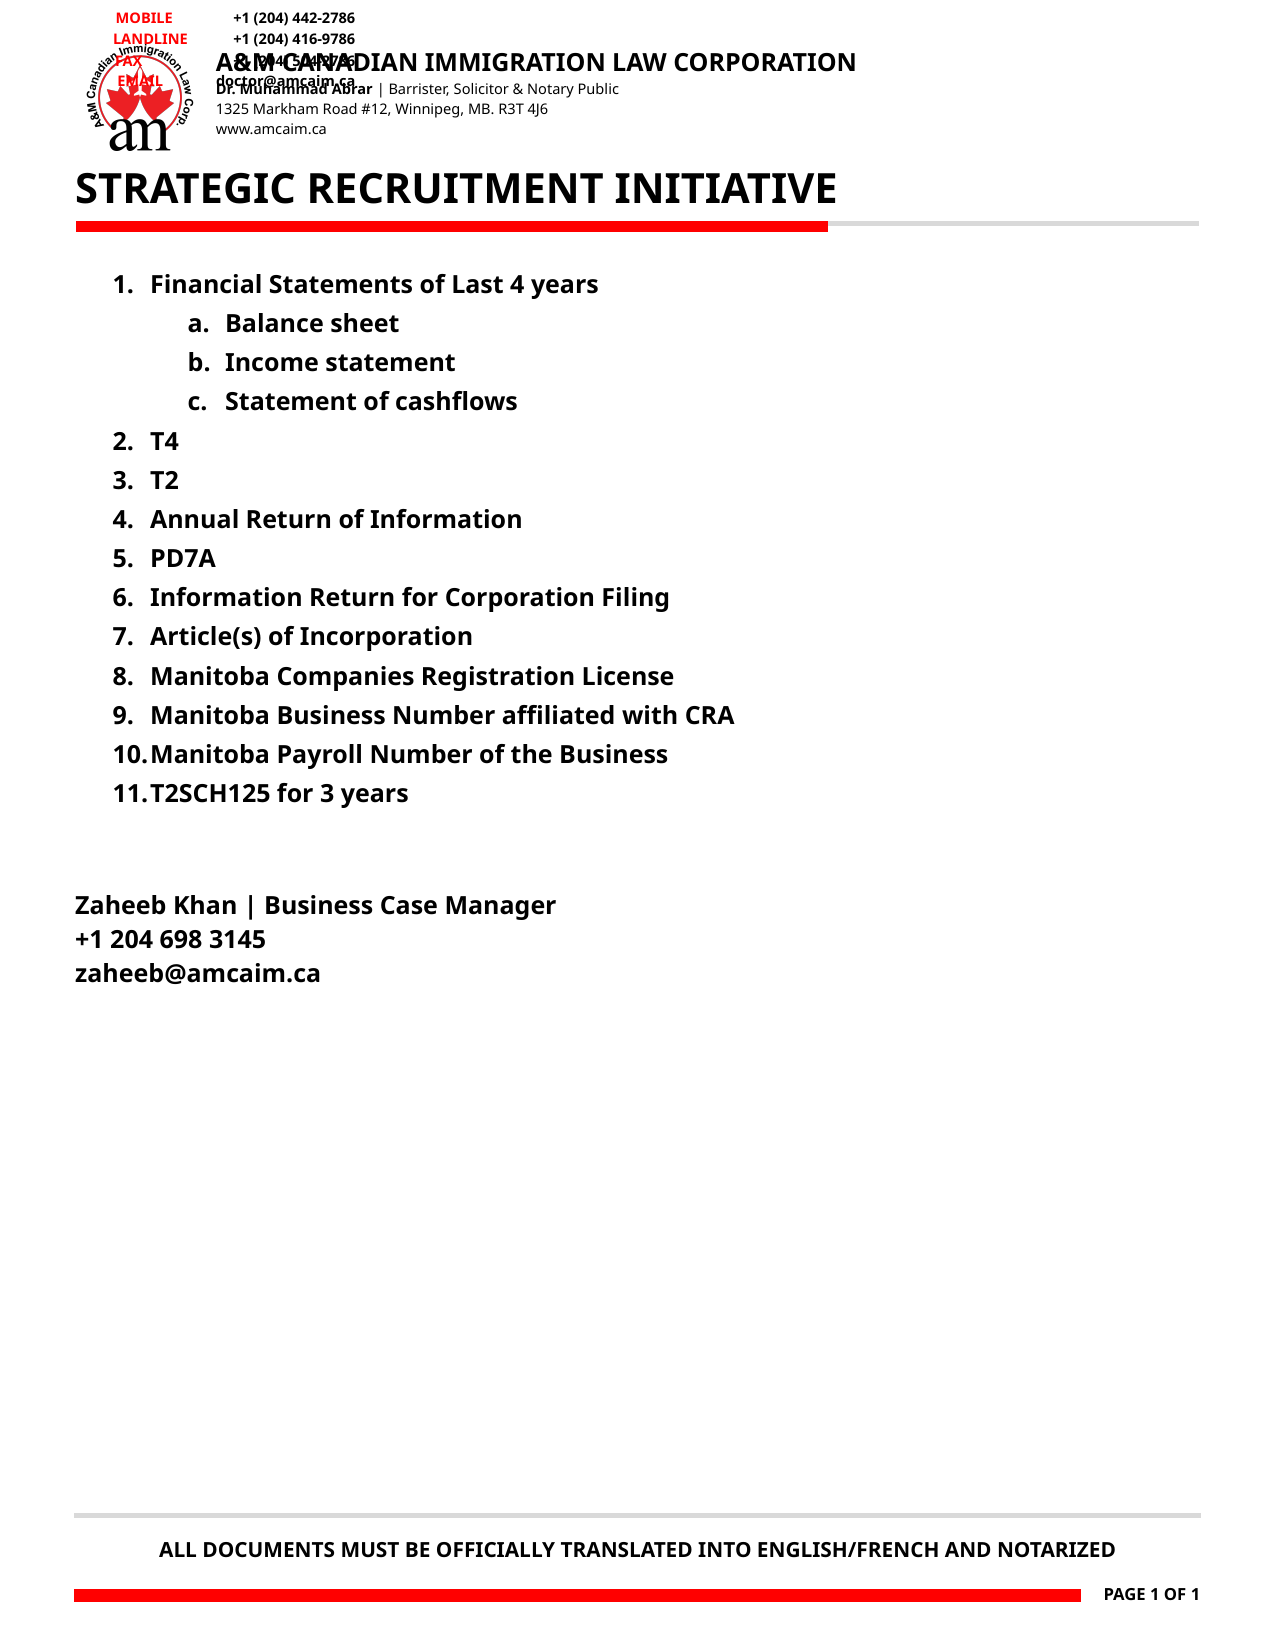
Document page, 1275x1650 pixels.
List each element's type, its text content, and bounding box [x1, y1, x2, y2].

list Annual Return of Information [112, 502, 1200, 536]
list Financial Statements of Last 4 years [112, 267, 1200, 301]
list Information Return for Corporation Filing [112, 580, 1200, 614]
list T4 [112, 423, 1200, 457]
list Manitoba Payroll Number of the Business [112, 737, 1200, 771]
list Manitoba Business Number affiliated with CRA [112, 697, 1200, 731]
list PD7A [112, 541, 1200, 575]
text Zaheeb Khan | Business Case Manager [75, 887, 1200, 921]
list Article(s) of Incorporation [112, 619, 1200, 653]
list Income statement [187, 345, 1200, 379]
text +1 204 698 3145 [75, 921, 1200, 956]
list Balance sheet [187, 306, 1200, 340]
list T2SCH125 for 3 years [112, 776, 1200, 810]
list Manitoba Companies Registration License [112, 658, 1200, 692]
list T2 [112, 462, 1200, 496]
text zaheeb@amcaim.ca [75, 956, 1200, 989]
picture [85, 42, 195, 151]
list Statement of cashflows [187, 384, 1200, 418]
